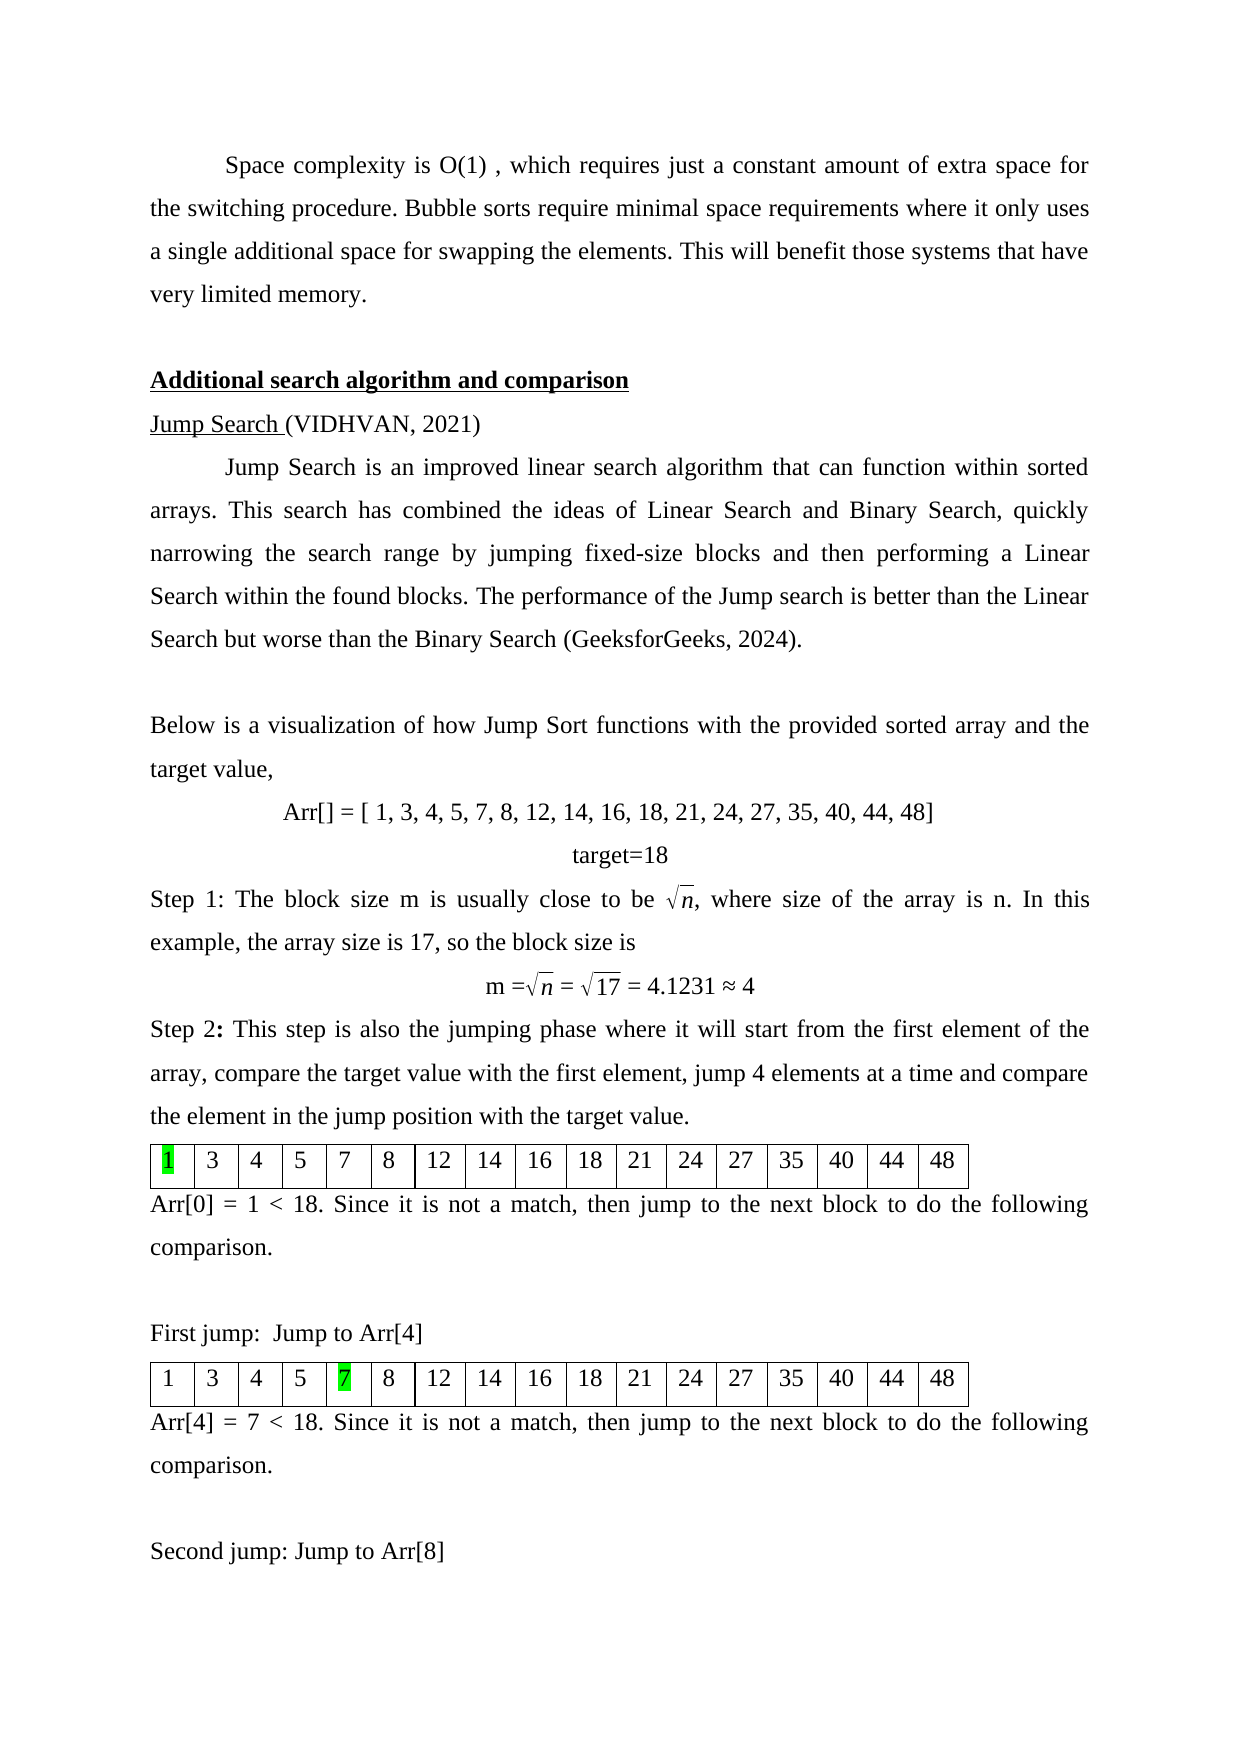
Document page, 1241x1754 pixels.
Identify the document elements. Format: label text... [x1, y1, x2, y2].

table_header 16 [516, 1363, 566, 1406]
table_header 14 [466, 1363, 515, 1406]
text Jump Search (VIDHVAN, 2021) [150, 409, 1090, 437]
table_header 48 [919, 1145, 968, 1188]
table_header 5 [283, 1145, 326, 1188]
table_header 1 [151, 1363, 194, 1406]
table_header 4 [239, 1363, 282, 1406]
text m = = = 4.1231 ≈ 4 [150, 970, 1090, 1000]
table_header 44 [868, 1145, 918, 1188]
text Arr[4] = 7 < 18. Since it is not a match, then jump to the next block to do the following comparison. [150, 1407, 1090, 1478]
text Step 1: The block size m is usually close to be , where size of the array is n. In this example, the array size is 17, so the block size is [150, 883, 1090, 956]
table_header 35 [768, 1363, 817, 1406]
table_header 40 [818, 1145, 867, 1188]
table_header 24 [667, 1145, 716, 1188]
table_header 27 [717, 1145, 767, 1188]
table_header 8 [372, 1145, 414, 1188]
table_header 16 [516, 1145, 566, 1188]
text Arr[] = [ 1, 3, 4, 5, 7, 8, 12, 14, 16, 18, 21, 24, 27, 35, 40, 44, 48] [150, 797, 1090, 826]
table_header 40 [818, 1363, 867, 1406]
table_header 14 [466, 1145, 515, 1188]
table_header 18 [567, 1145, 616, 1188]
table_header 3 [195, 1145, 238, 1188]
table_header 12 [416, 1363, 465, 1406]
text Space complexity is O(1) , which requires just a constant amount of extra space for the switching procedure. Bubble sorts require minimal space requirements where it only uses a single additional space for swapping the elements. This will benefit those systems that have very limited memory. [150, 150, 1090, 308]
text Below is a visualization of how Jump Sort functions with the provided sorted array and the target value, [150, 711, 1090, 782]
table_header 4 [239, 1145, 282, 1188]
table_header 21 [617, 1145, 666, 1188]
table_header 1 [151, 1145, 194, 1188]
text Arr[0] = 1 < 18. Since it is not a match, then jump to the next block to do the following comparison. [150, 1189, 1090, 1261]
table_header 7 [327, 1145, 371, 1188]
text Additional search algorithm and comparison [150, 366, 1090, 394]
text Jump Search is an improved linear search algorithm that can function within sorted arrays. This search has combined the ideas of Linear Search and Binary Search, quickly narrowing the search range by jumping fixed-size blocks and then performing a Linear Search within the found blocks. The performance of the Jump search is better than the Linear Search but worse than the Binary Search (GeeksforGeeks, 2024). [150, 452, 1090, 653]
table_header 8 [372, 1363, 414, 1406]
table_header 7 [327, 1363, 371, 1406]
text Second jump: Jump to Arr[8] [150, 1536, 1090, 1565]
table_header 48 [919, 1363, 968, 1406]
table_header 3 [195, 1363, 238, 1406]
table_header 44 [868, 1363, 918, 1406]
table_header 24 [667, 1363, 716, 1406]
text target=18 [150, 840, 1090, 869]
table_header 5 [283, 1363, 326, 1406]
text Step 2: This step is also the jumping phase where it will start from the first element of the array, compare the target value with the first element, jump 4 elements at a time and compare the element in the jump position with the target value. [150, 1014, 1090, 1129]
table_header 12 [416, 1145, 465, 1188]
table_header 21 [617, 1363, 666, 1406]
table_header 27 [717, 1363, 767, 1406]
text First jump: Jump to Arr[4] [150, 1318, 1090, 1347]
table_header 35 [768, 1145, 817, 1188]
table_header 18 [567, 1363, 616, 1406]
